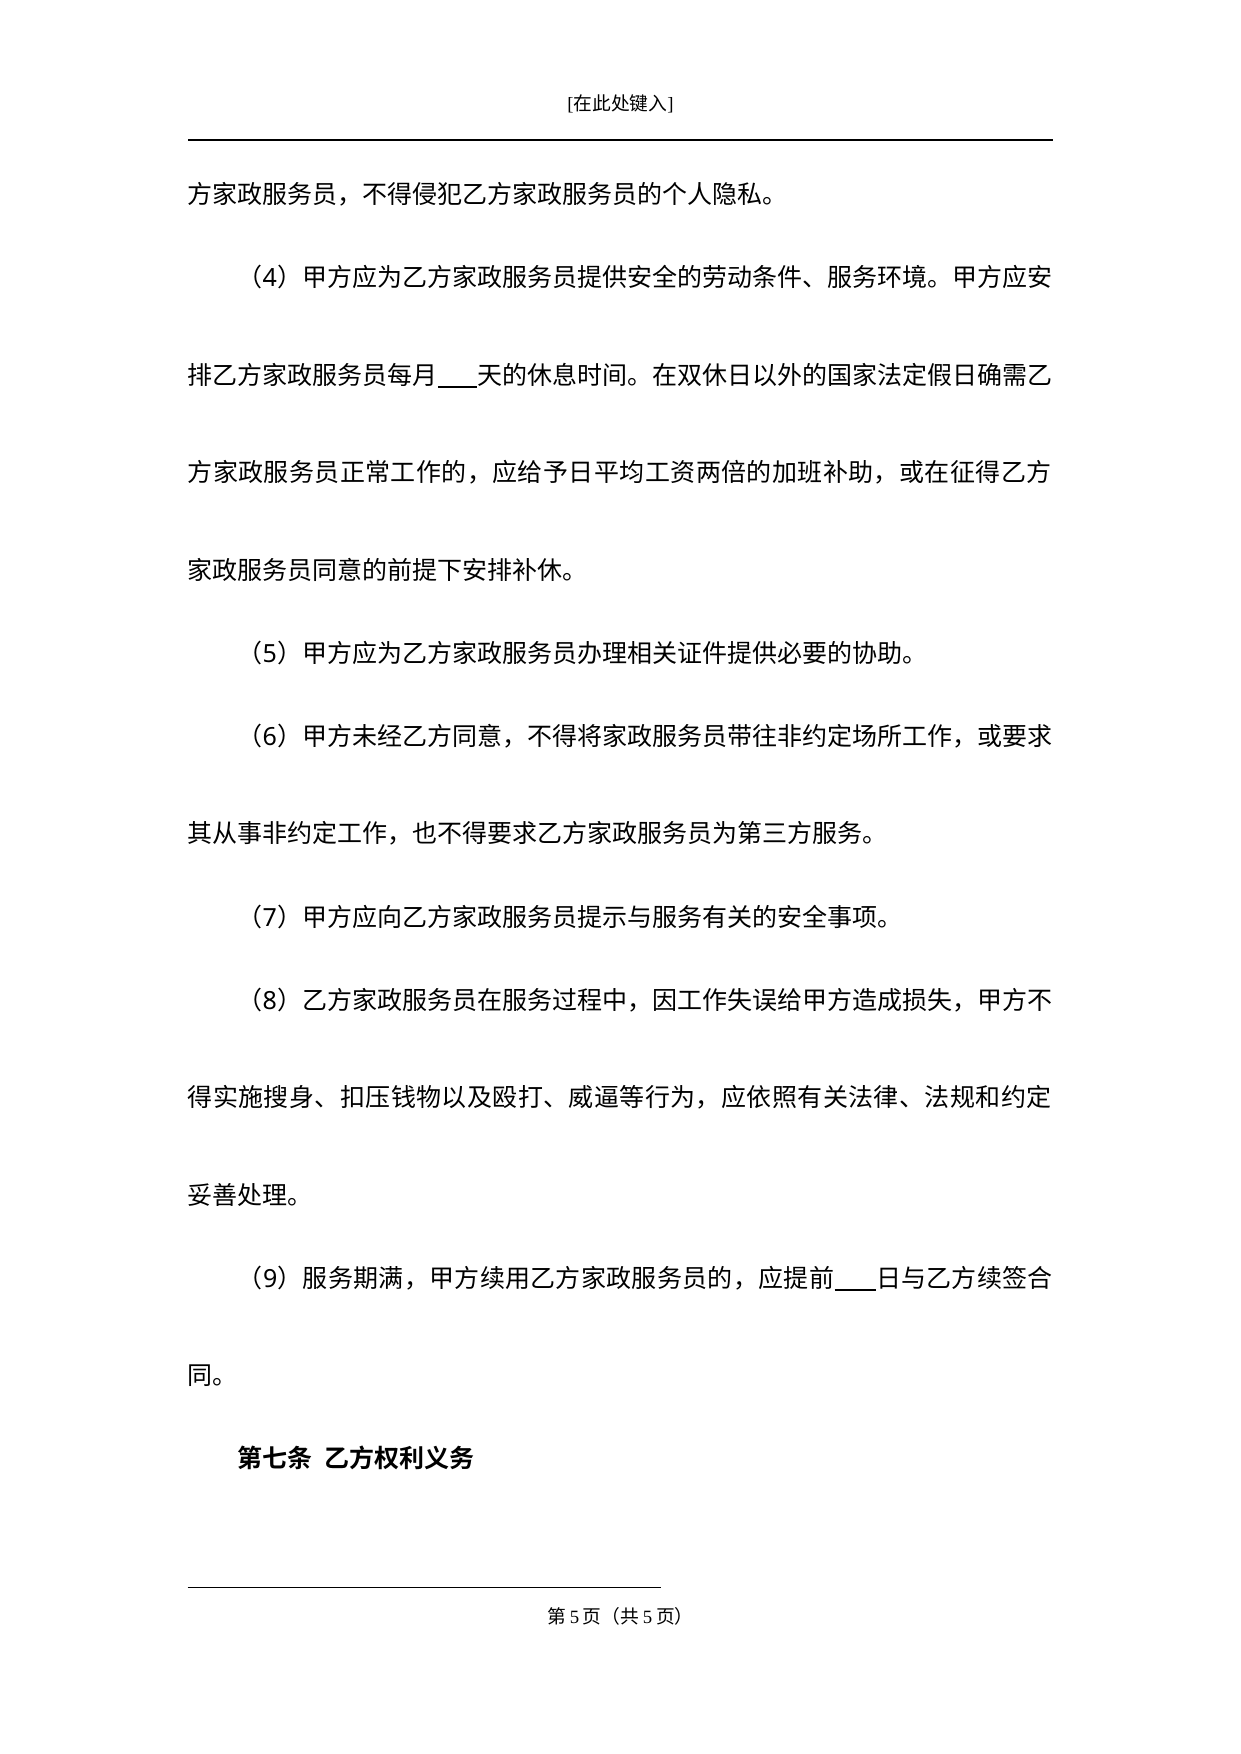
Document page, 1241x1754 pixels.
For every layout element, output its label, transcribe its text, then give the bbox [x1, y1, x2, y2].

text （9）服务期满，甲方续用乙方家政服务员的，应提前 日与乙方续签合同。 [187, 1244, 1053, 1406]
text （4）甲方应为乙方家政服务员提供安全的劳动条件、服务环境。甲方应安排乙方家政服务员每月 天的休息时间。在双休日以外的国家法定假日确需乙方家政服务员正常工作的，应给予日平均工资两倍的加班补助，或在征得乙方家政服务员同意的前提下安排补休。 [187, 243, 1053, 601]
text （6）甲方未经乙方同意，不得将家政服务员带往非约定场所工作，或要求其从事非约定工作，也不得要求乙方家政服务员为第三方服务。 [187, 702, 1053, 864]
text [187, 160, 1053, 225]
text （5）甲方应为乙方家政服务员办理相关证件提供必要的协助。 [187, 619, 1053, 684]
text （8）乙方家政服务员在服务过程中，因工作失误给甲方造成损失，甲方不得实施搜身、扣压钱物以及殴打、威逼等行为，应依照有关法律、法规和约定妥善处理。 [187, 966, 1053, 1226]
text 第七条 乙方权利义务 [187, 1424, 1053, 1489]
text （7）甲方应向乙方家政服务员提示与服务有关的安全事项。 [187, 883, 1053, 948]
